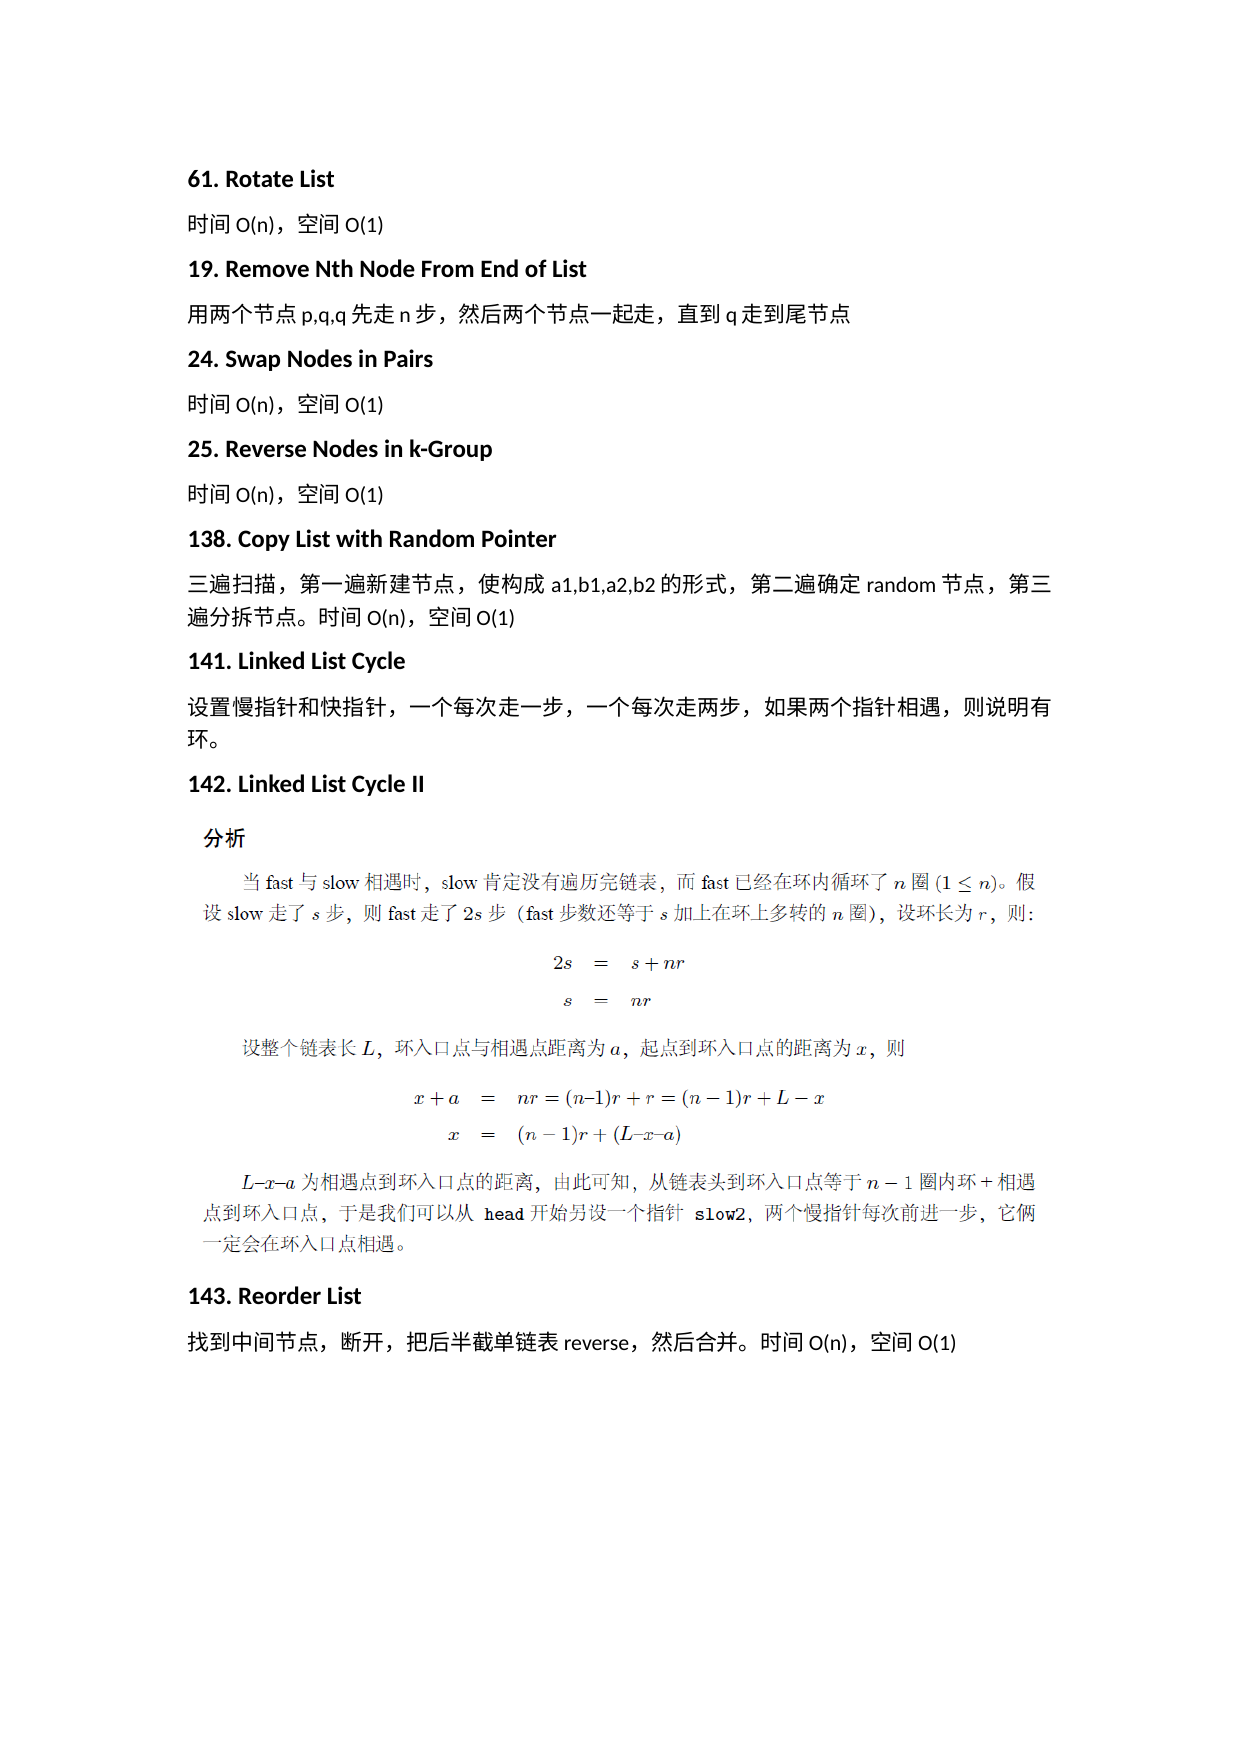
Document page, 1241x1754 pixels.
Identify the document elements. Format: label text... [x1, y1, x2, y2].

text 时间O(n)，空间O(1) [187, 207, 1053, 239]
picture [187, 812, 1053, 1267]
subtitle 141. Linked List Cycle [187, 644, 1053, 677]
text 找到中间节点，断开，把后半截单链表reverse，然后合并。时间O(n)，空间O(1) [187, 1324, 1053, 1357]
text 时间O(n)，空间O(1) [187, 387, 1053, 419]
subtitle 138. Copy List with Random Pointer [187, 522, 1053, 554]
subtitle 19. Remove Nth Node From End of List [187, 252, 1053, 284]
text 三遍扫描，第一遍新建节点，使构成a1,b1,a2,b2的形式，第二遍确定random节点，第三遍分拆节点。时间O(n)，空间O(1) [187, 567, 1053, 632]
text 设置慢指针和快指针，一个每次走一步，一个每次走两步，如果两个指针相遇，则说明有环。 [187, 689, 1053, 754]
subtitle 24. Swap Nodes in Pairs [187, 342, 1053, 374]
subtitle 25. Reverse Nodes in k-Group [187, 432, 1053, 464]
subtitle 142. Linked List Cycle II [187, 767, 1053, 799]
text 时间O(n)，空间O(1) [187, 477, 1053, 509]
text 用两个节点p,q,q先走n步，然后两个节点一起走，直到q走到尾节点 [187, 297, 1053, 329]
subtitle 61. Rotate List [187, 162, 1053, 194]
subtitle 143. Reorder List [187, 1279, 1053, 1312]
